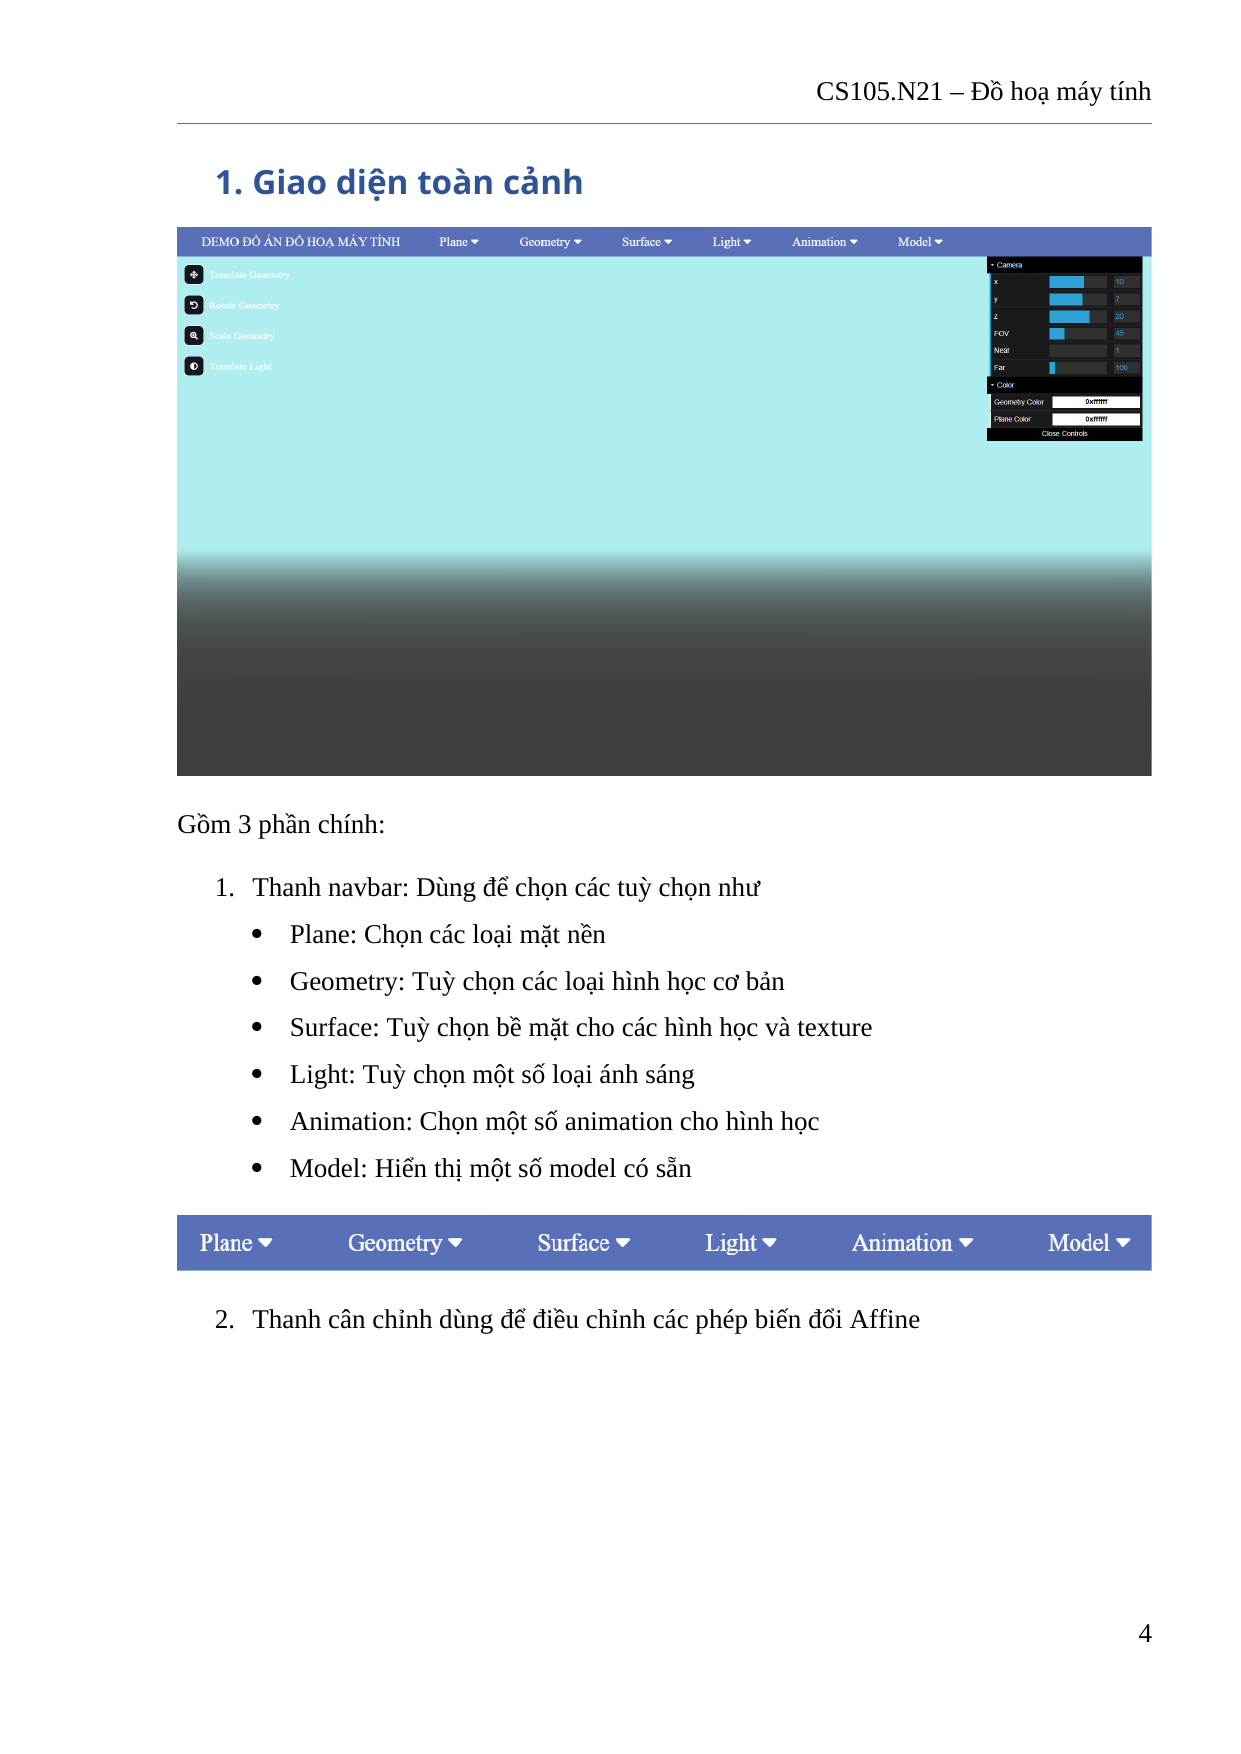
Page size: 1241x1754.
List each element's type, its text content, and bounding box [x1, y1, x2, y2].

subtitle Giao diện toàn cảnh [214, 159, 1152, 204]
list Surface: Tuỳ chọn bề mặt cho các hình học và texture [252, 1011, 1152, 1043]
list Light: Tuỳ chọn một số loại ánh sáng [252, 1058, 1152, 1089]
picture [177, 227, 1152, 776]
list Animation: Chọn một số animation cho hình học [252, 1105, 1152, 1136]
list Geometry: Tuỳ chọn các loại hình học cơ bản [252, 964, 1152, 996]
text Gồm 3 phần chính: [177, 808, 1152, 839]
list Thanh cân chỉnh dùng để điều chỉnh các phép biến đổi Affine [214, 1303, 1152, 1334]
list Plane: Chọn các loại mặt nền [252, 918, 1152, 949]
list Model: Hiển thị một số model có sẵn [252, 1152, 1152, 1183]
picture [177, 1215, 1152, 1271]
list Thanh navbar: Dùng để chọn các tuỳ chọn như [214, 871, 1152, 902]
